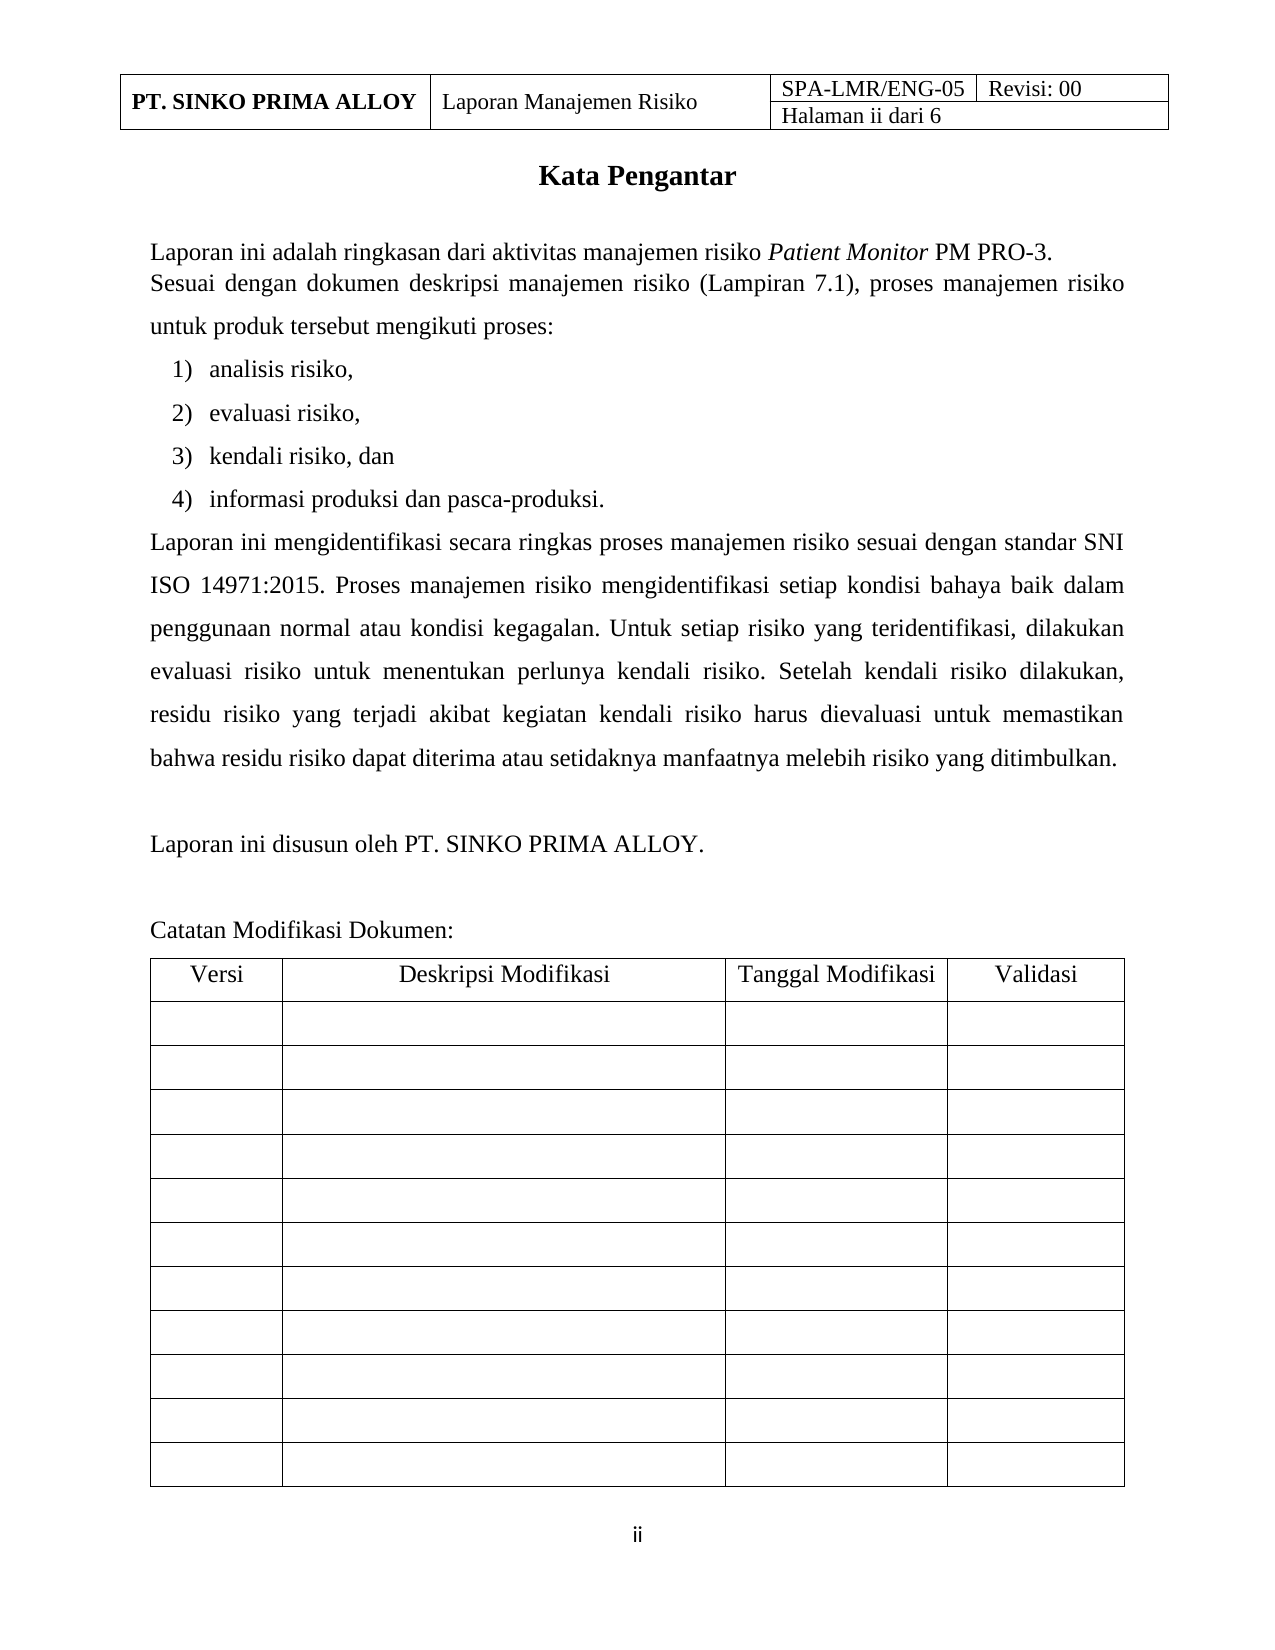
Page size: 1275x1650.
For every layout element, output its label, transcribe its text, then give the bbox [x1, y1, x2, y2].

table_cell [948, 1311, 1124, 1354]
table_header Tanggal Modifikasi [726, 959, 947, 1001]
table_header Versi [151, 959, 282, 1001]
table_cell [948, 1443, 1124, 1486]
list analisis risiko, [172, 354, 1125, 383]
text Laporan ini mengidentifikasi secara ringkas proses manajemen risiko sesuai dengan standar SNI ISO 14971:2015. Proses manajemen risiko mengidentifikasi setiap kondisi bahaya baik dalam penggunaan normal atau kondisi kegagalan. Untuk setiap risiko yang teridentifikasi, dilakukan evaluasi risiko untuk menentukan perlunya kendali risiko. Setelah kendali risiko dilakukan, residu risiko yang terjadi akibat kegiatan kendali risiko harus dievaluasi untuk memastikan bahwa residu risiko dapat diterima atau setidaknya manfaatnya melebih risiko yang ditimbulkan. [150, 527, 1125, 771]
list informasi produksi dan pasca-produksi. [172, 484, 1125, 513]
table_header Validasi [948, 959, 1124, 1001]
table_cell [726, 1223, 947, 1266]
table_cell [283, 1090, 725, 1133]
table_cell [283, 1443, 725, 1486]
table_cell [151, 1135, 282, 1177]
table_cell [151, 1355, 282, 1398]
table_cell [151, 1267, 282, 1310]
table_cell [726, 1179, 947, 1222]
table_cell [151, 1179, 282, 1222]
table_cell [948, 1135, 1124, 1177]
table_cell [726, 1267, 947, 1310]
list kendali risiko, dan [172, 441, 1125, 469]
table_cell [726, 1135, 947, 1177]
text Catatan Modifikasi Dokumen: [150, 915, 1125, 944]
table_cell [151, 1046, 282, 1089]
text Laporan ini disusun oleh PT. SINKO PRIMA ALLOY. [150, 829, 1125, 858]
table_cell [948, 1267, 1124, 1310]
table_cell [948, 1179, 1124, 1222]
table_cell [283, 1223, 725, 1266]
table_cell [151, 1311, 282, 1354]
table_cell [283, 1135, 725, 1177]
table_cell [283, 1002, 725, 1045]
table_cell [948, 1223, 1124, 1266]
table_cell [283, 1046, 725, 1089]
table_cell [151, 1090, 282, 1133]
list evaluasi risiko, [172, 398, 1125, 426]
table_cell [151, 1223, 282, 1266]
table_cell [283, 1399, 725, 1442]
table_cell [726, 1046, 947, 1089]
table_cell [151, 1443, 282, 1486]
table_cell [151, 1399, 282, 1442]
table_cell [726, 1090, 947, 1133]
table_cell [726, 1355, 947, 1398]
table_cell [726, 1311, 947, 1354]
table_cell [726, 1443, 947, 1486]
table_cell [151, 1002, 282, 1045]
table_cell [948, 1002, 1124, 1045]
table_cell [283, 1179, 725, 1222]
subtitle Kata Pengantar [150, 158, 1125, 191]
table_cell [948, 1090, 1124, 1133]
table_cell [283, 1311, 725, 1354]
text Laporan ini adalah ringkasan dari aktivitas manajemen risiko Patient Monitor PM PRO-3. [150, 237, 1125, 266]
table_cell [948, 1046, 1124, 1089]
table_cell [948, 1355, 1124, 1398]
table_cell [283, 1355, 725, 1398]
table_cell [948, 1399, 1124, 1442]
table_header Deskripsi Modifikasi [283, 959, 725, 1001]
table_cell [283, 1267, 725, 1310]
table_cell [726, 1399, 947, 1442]
text Sesuai dengan dokumen deskripsi manajemen risiko (Lampiran 7.1), proses manajemen risiko untuk produk tersebut mengikuti proses: [150, 268, 1125, 340]
table_cell [726, 1002, 947, 1045]
